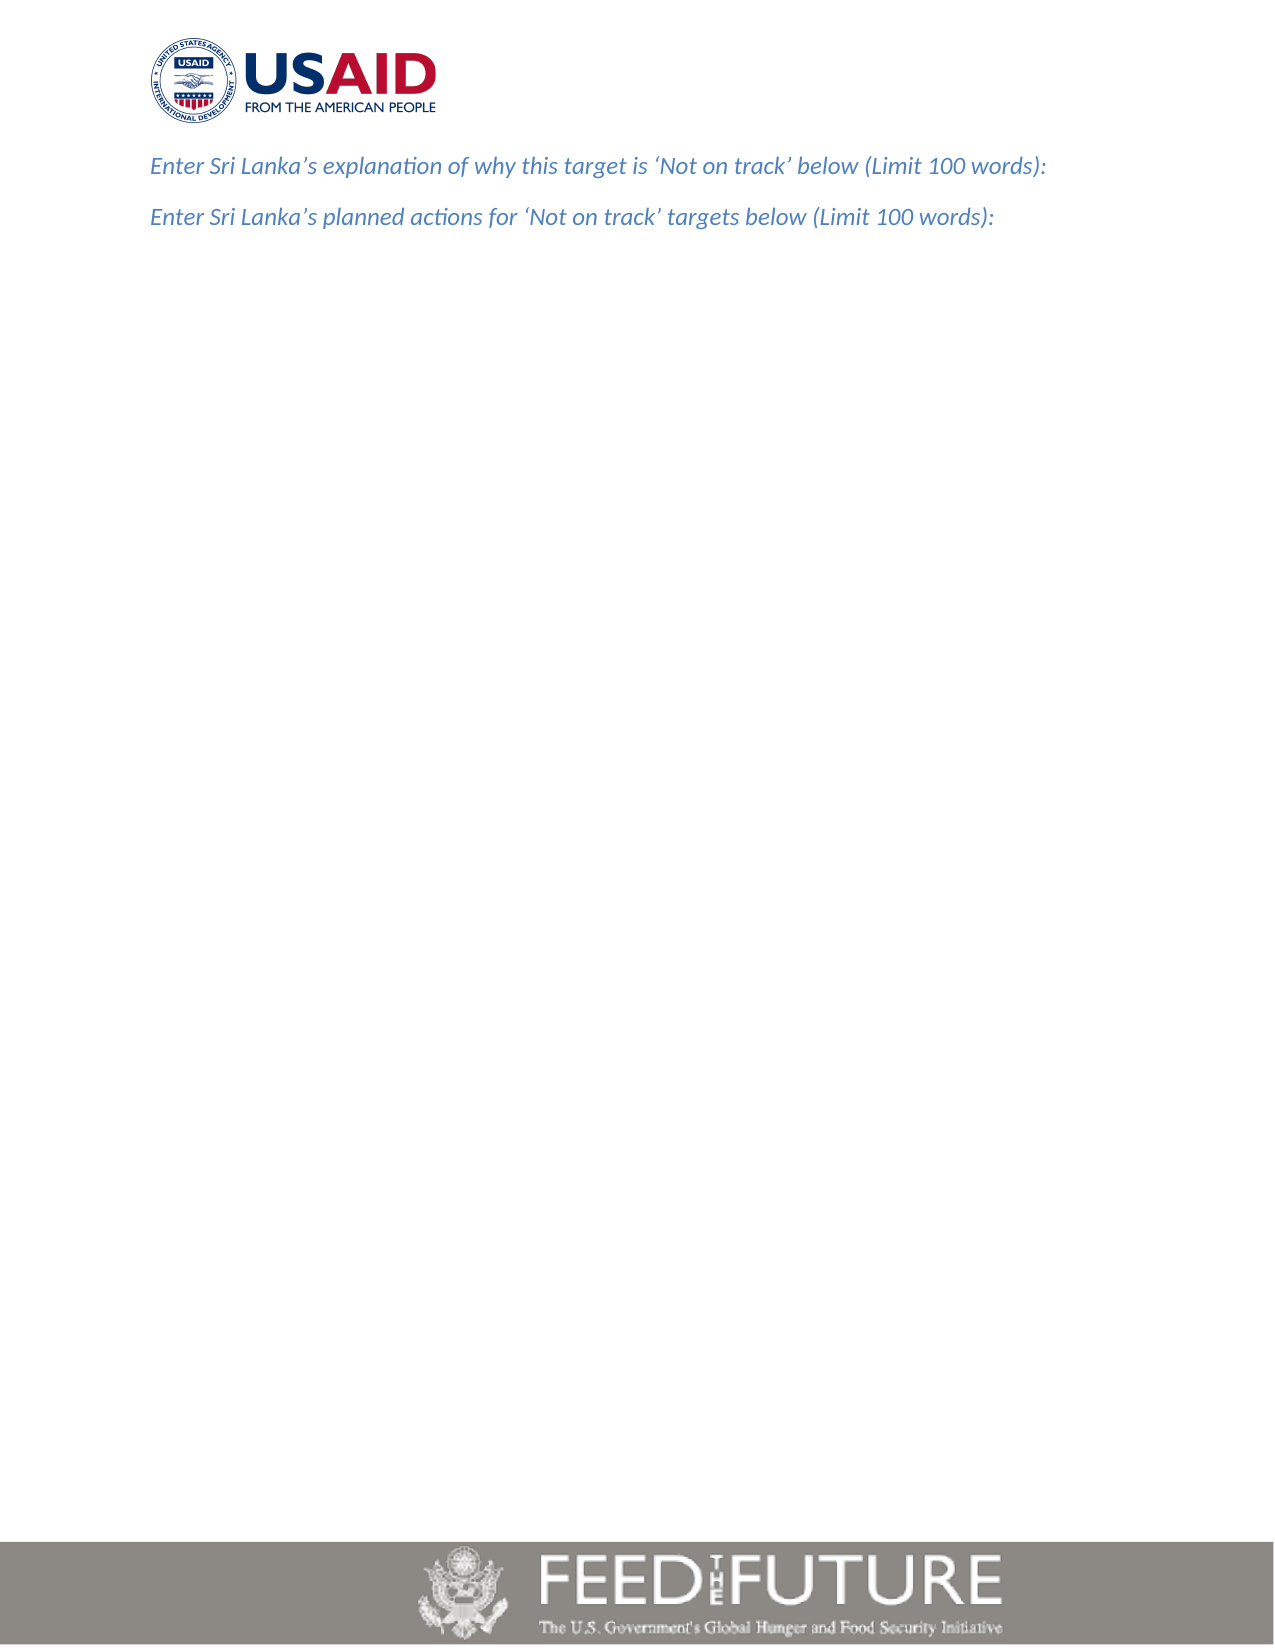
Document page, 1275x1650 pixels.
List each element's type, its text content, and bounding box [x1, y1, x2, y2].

picture [414, 1540, 1010, 1645]
picture [151, 38, 436, 123]
subtitle Enter Sri Lanka’s explanation of why this target is ‘Not on track’ below (Limit 100 words): [150, 150, 1125, 181]
subtitle Enter Sri Lanka’s planned actions for ‘Not on track’ targets below (Limit 100 words): [150, 201, 1125, 232]
